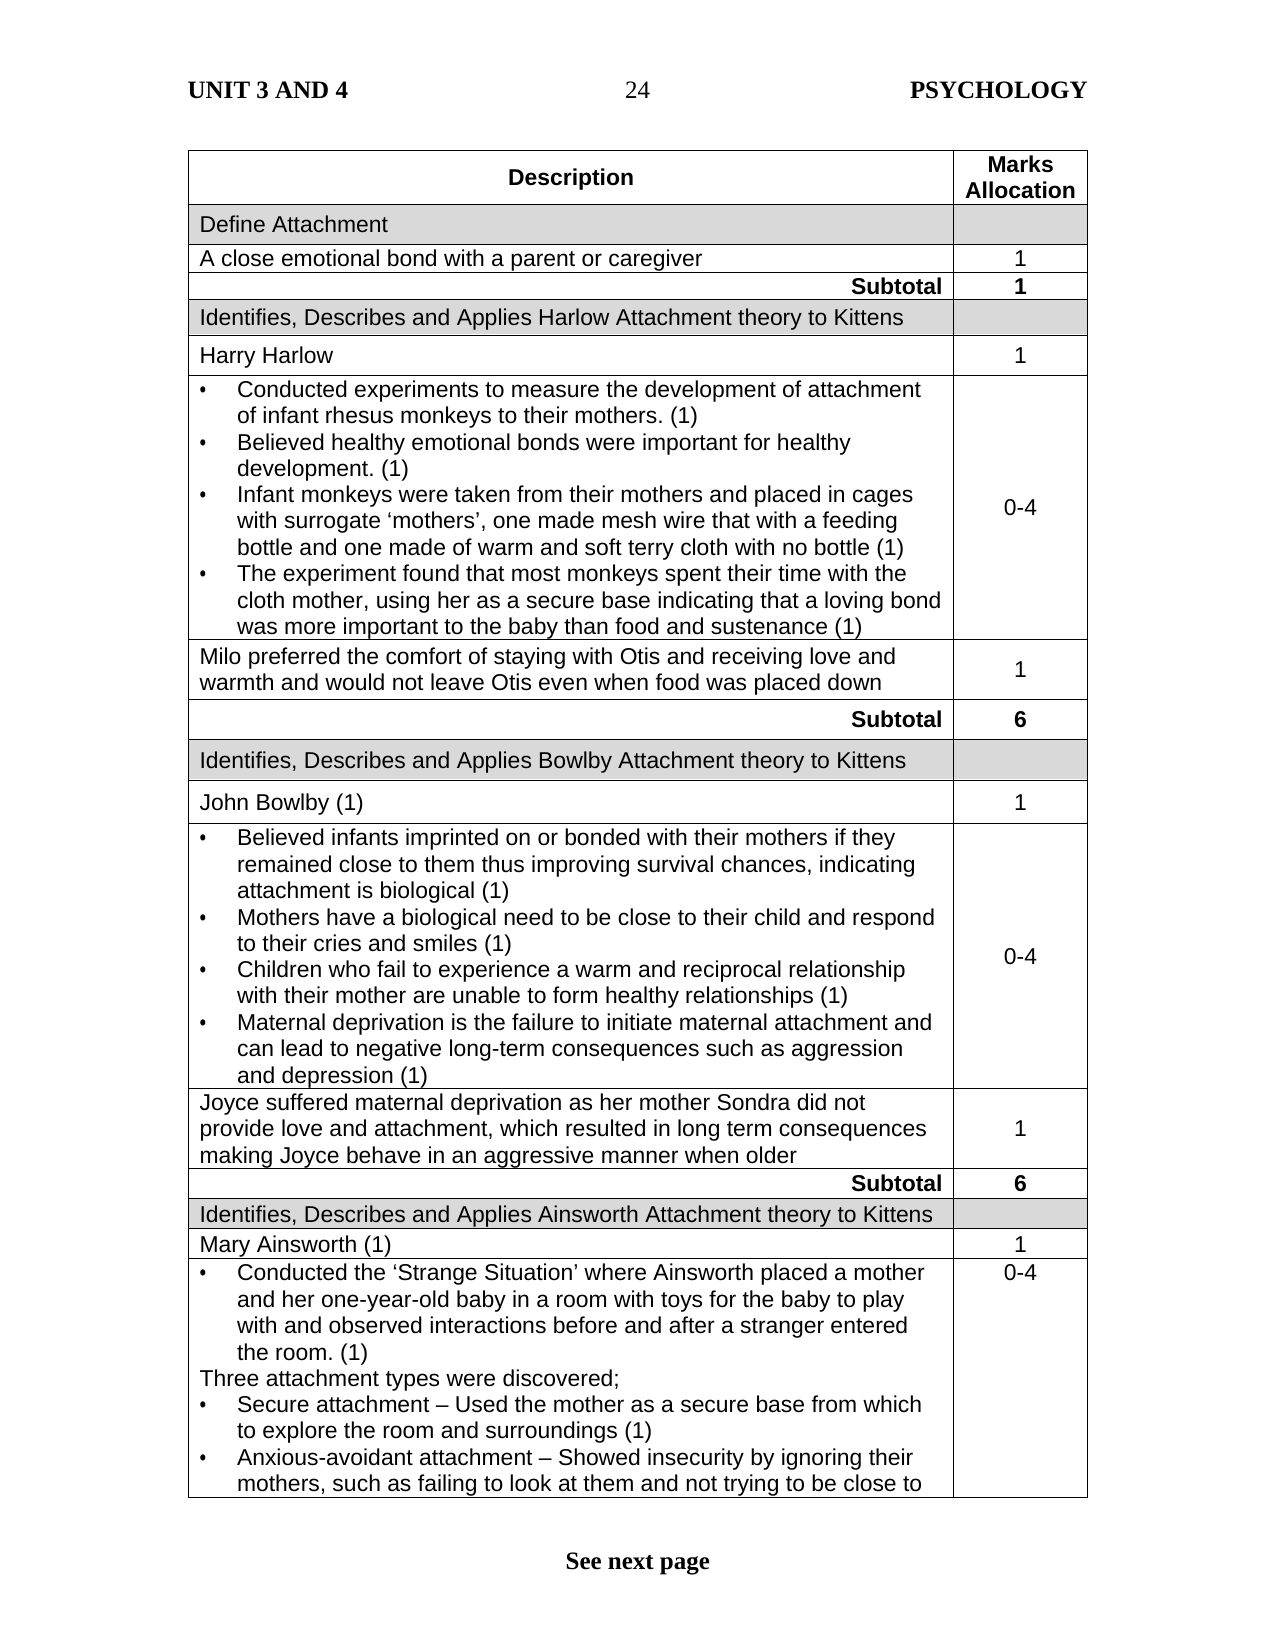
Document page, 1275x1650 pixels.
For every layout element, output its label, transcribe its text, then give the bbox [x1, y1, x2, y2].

table_cell Define Attachment [189, 205, 953, 244]
table_cell Milo preferred the comfort of staying with Otis and receiving love and warmth and would not leave Otis even when food was placed down [189, 640, 953, 698]
table_cell 0-4 [954, 824, 1087, 1088]
table_cell Conducted experiments to measure the development of attachment of infant rhesus monkeys to their mothers. (1) Believed healthy emotional bonds were important for healthy development. (1) Infant monkeys were taken from their mothers and placed in cages with surrogate ‘mothers’, one made mesh wire that with a feeding bottle and one made of warm and soft terry cloth with no bottle (1) The experiment found that most monkeys spent their time with the cloth mother, using her as a secure base indicating that a loving bond was more important to the baby than food and sustenance (1) [189, 376, 953, 639]
table_cell 1 [954, 1089, 1087, 1168]
table_cell Subtotal [189, 1169, 953, 1198]
table_header Description [189, 151, 953, 204]
table_cell 0-4 [954, 1259, 1087, 1497]
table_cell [189, 1259, 953, 1497]
table_cell 1 [954, 245, 1087, 272]
table_cell 1 [954, 781, 1087, 823]
table_cell 1 [954, 273, 1087, 299]
table_cell John Bowlby (1) [189, 781, 953, 823]
table_cell 1 [954, 1229, 1087, 1258]
table_cell 6 [954, 1169, 1087, 1198]
table_cell Subtotal [189, 273, 953, 299]
table_cell 1 [954, 640, 1087, 698]
table_cell Identifies, Describes and Applies Harlow Attachment theory to Kittens [189, 300, 953, 334]
table_cell Believed infants imprinted on or bonded with their mothers if they remained close to them thus improving survival chances, indicating attachment is biological (1) Mothers have a biological need to be close to their child and respond to their cries and smiles (1) Children who fail to experience a warm and reciprocal relationship with their mother are unable to form healthy relationships (1) Maternal deprivation is the failure to initiate maternal attachment and can lead to negative long-term consequences such as aggression and depression (1) [189, 824, 953, 1088]
table_cell 1 [954, 336, 1087, 375]
table_cell 6 [954, 700, 1087, 739]
table_header Marks Allocation [954, 151, 1087, 204]
table_cell [954, 740, 1087, 779]
table_cell Subtotal [189, 700, 953, 739]
table_cell Joyce suffered maternal deprivation as her mother Sondra did not provide love and attachment, which resulted in long term consequences making Joyce behave in an aggressive manner when older [189, 1089, 953, 1168]
table_cell Mary Ainsworth (1) [189, 1229, 953, 1258]
table_cell Identifies, Describes and Applies Ainsworth Attachment theory to Kittens [189, 1199, 953, 1228]
table_cell Identifies, Describes and Applies Bowlby Attachment theory to Kittens [189, 740, 953, 779]
table_cell 0-4 [954, 376, 1087, 639]
table_cell A close emotional bond with a parent or caregiver [189, 245, 953, 272]
table_cell [954, 300, 1087, 334]
table_cell [954, 1199, 1087, 1228]
table_cell Harry Harlow [189, 336, 953, 375]
table_cell [954, 205, 1087, 244]
